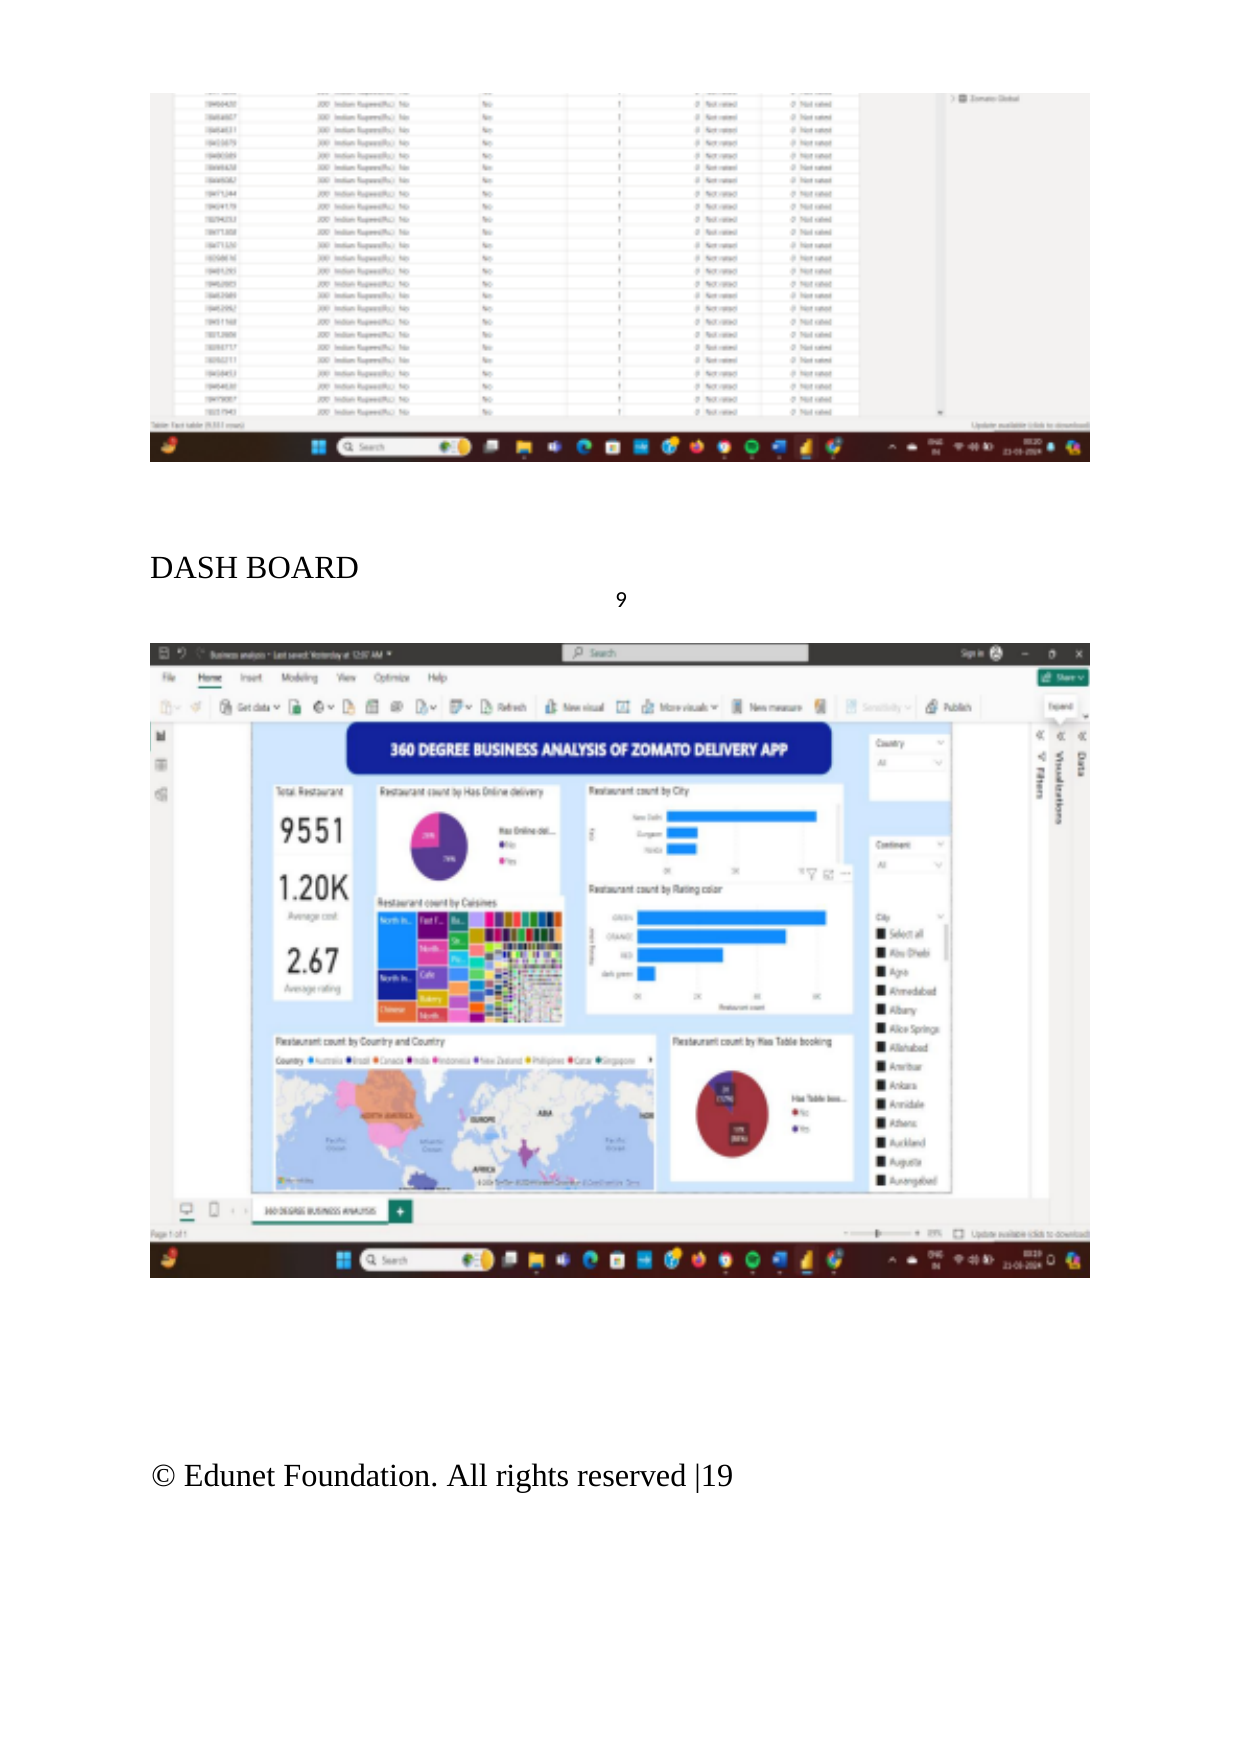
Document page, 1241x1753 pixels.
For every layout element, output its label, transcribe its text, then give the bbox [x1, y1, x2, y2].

text 9 [615, 586, 1185, 613]
picture [150, 643, 1090, 1278]
picture [150, 93, 1090, 462]
text © Edunet Foundation. All rights reserved |19 [151, 1457, 1185, 1494]
